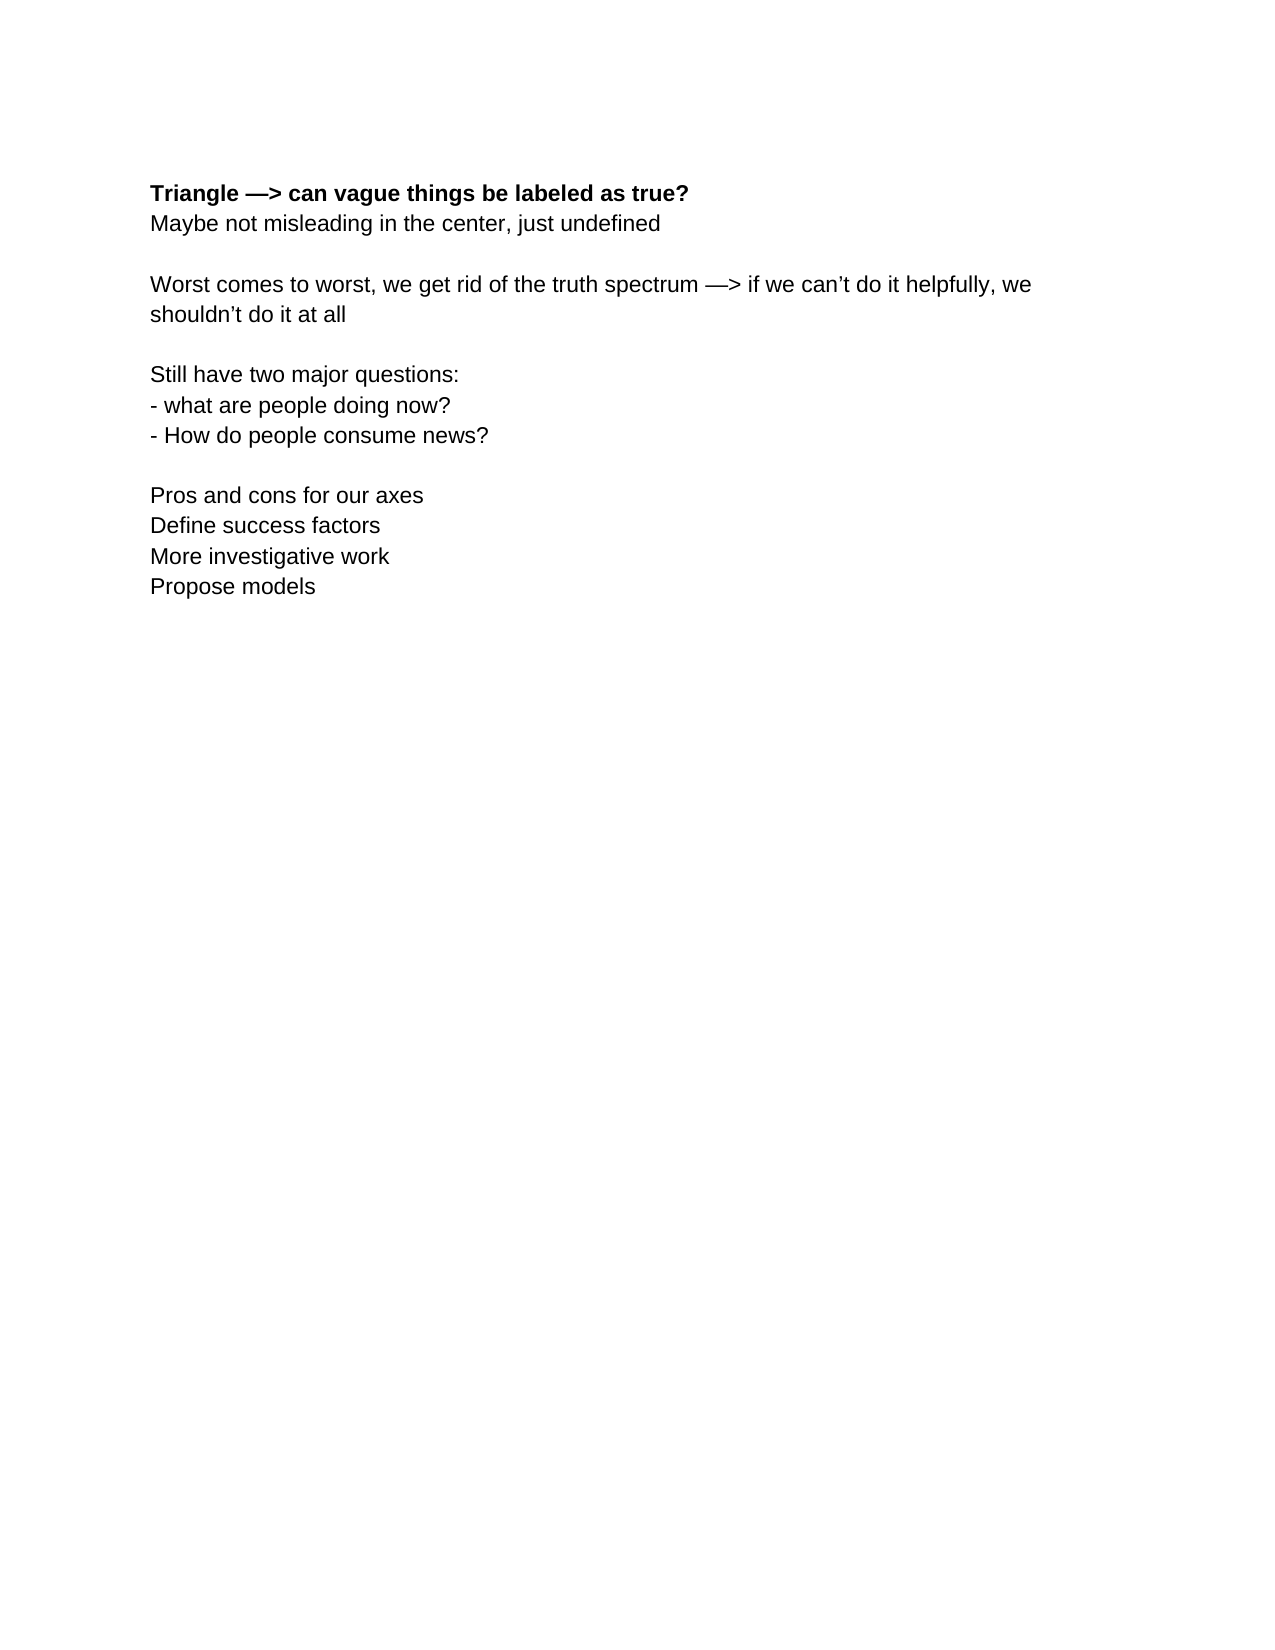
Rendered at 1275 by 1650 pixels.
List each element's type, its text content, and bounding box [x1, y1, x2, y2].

text Still have two major questions: [150, 361, 1125, 388]
text Triangle —> can vague things be labeled as true? [150, 180, 1125, 207]
text Define success factors [150, 512, 1125, 539]
text More investigative work [150, 543, 1125, 569]
text Worst comes to worst, we get rid of the truth spectrum —> if we can’t do it helpfully, we shouldn’t do it at all [150, 271, 1125, 327]
text - what are people doing now? [150, 392, 1125, 418]
text Propose models [150, 573, 1125, 599]
text - How do people consume news? [150, 422, 1125, 448]
text Maybe not misleading in the center, just undefined [150, 210, 1125, 237]
text Pros and cons for our axes [150, 482, 1125, 509]
